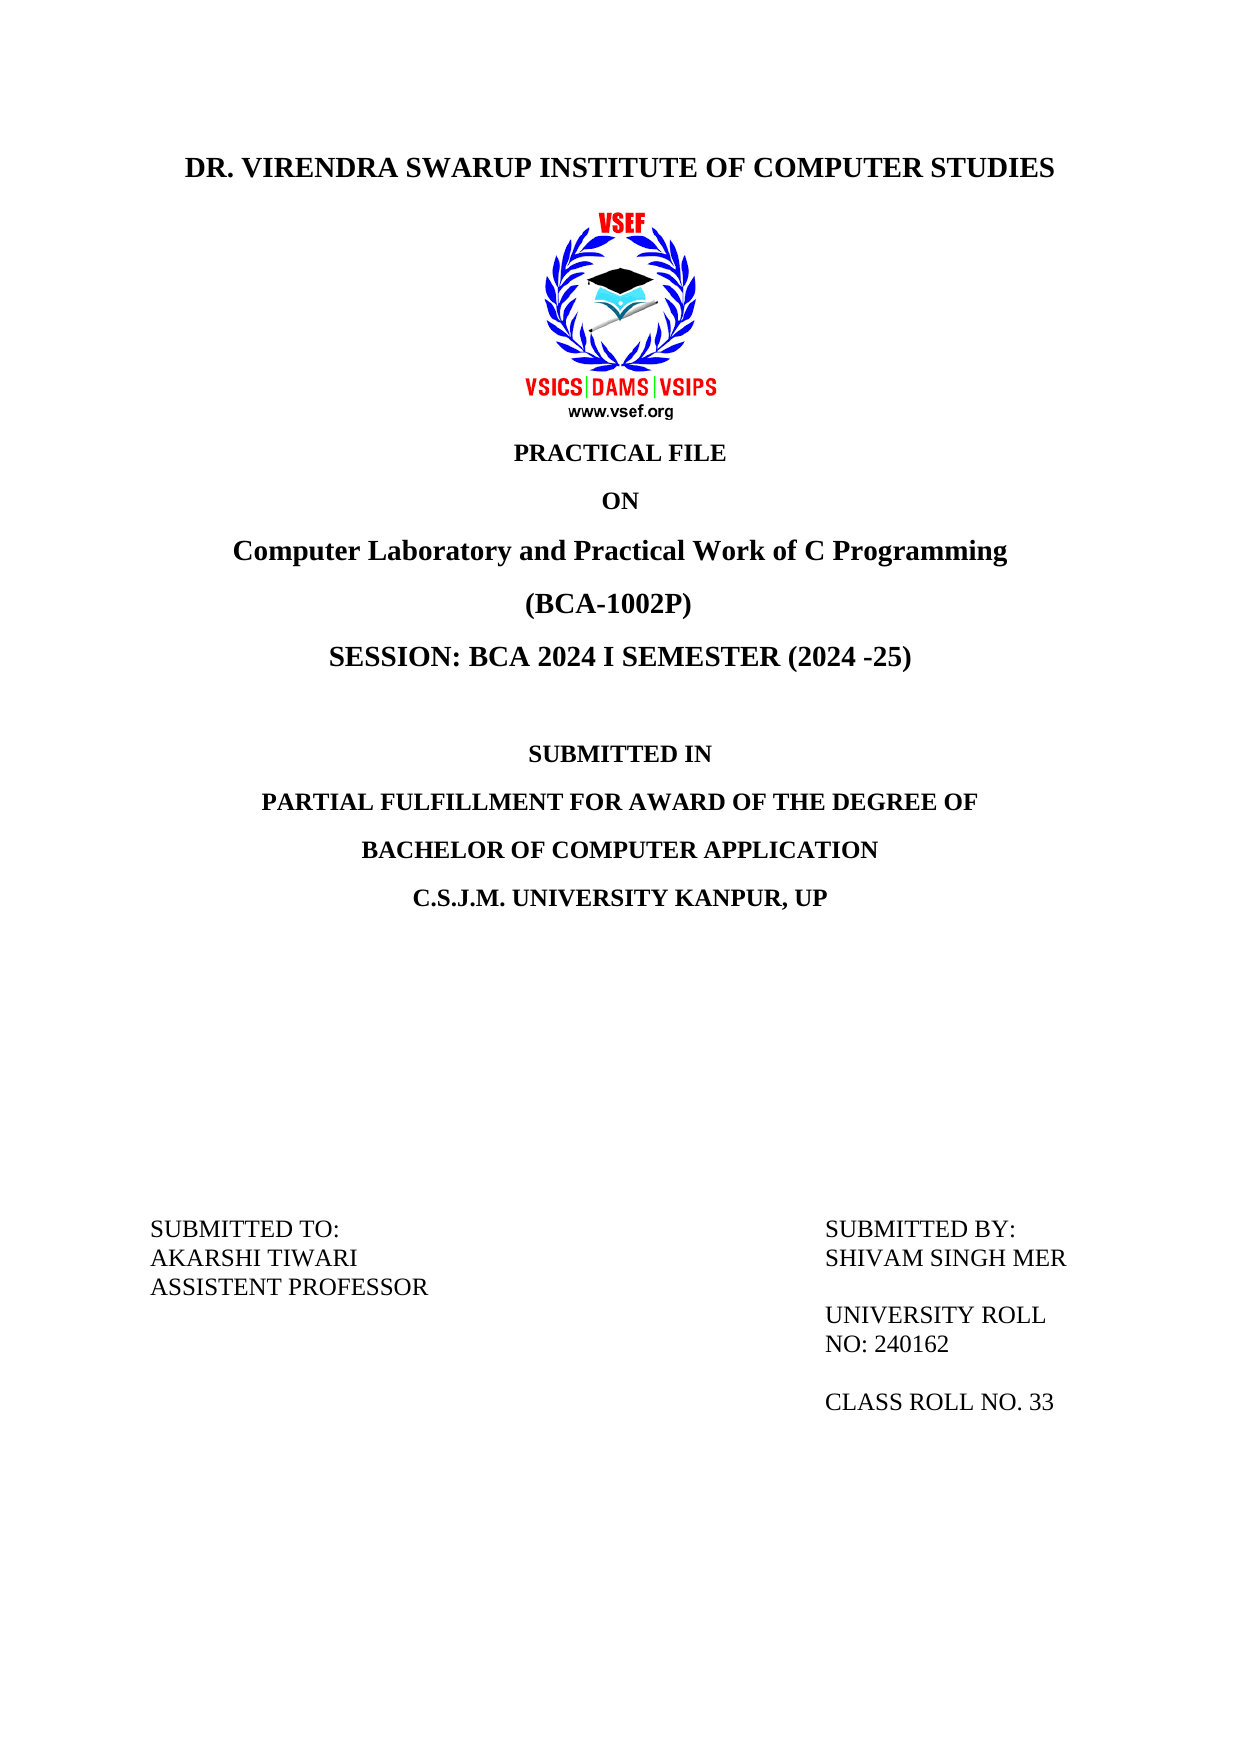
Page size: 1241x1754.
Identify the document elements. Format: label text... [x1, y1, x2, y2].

text PARTIAL FULFILLMENT FOR AWARD OF THE DEGREE OF [150, 787, 1090, 816]
text SUBMITTED IN [150, 739, 1090, 768]
text ASSISTENT PROFESSOR UNIVERSITY ROLL NO: 240162 [150, 1272, 1090, 1358]
text CLASS ROLL NO. 33 [150, 1387, 1090, 1415]
text C.S.J.M. UNIVERSITY KANPUR, UP [150, 883, 1090, 911]
text Computer Laboratory and Practical Work of C Programming [150, 533, 1090, 567]
text (BCA-1002P) [450, 586, 1090, 620]
text DR. VIRENDRA SWARUP INSTITUTE OF COMPUTER STUDIES [150, 150, 1090, 183]
picture [519, 202, 721, 420]
text BACHELOR OF COMPUTER APPLICATION [150, 835, 1090, 864]
text SESSION: BCA 2024 I SEMESTER (2024 -25) [150, 639, 1090, 673]
text PRACTICAL FILE [150, 438, 1090, 467]
text AKARSHI TIWARI SHIVAM SINGH MER [150, 1243, 1090, 1272]
text SUBMITTED TO: SUBMITTED BY: [150, 1214, 1090, 1243]
text ON [150, 486, 1090, 514]
